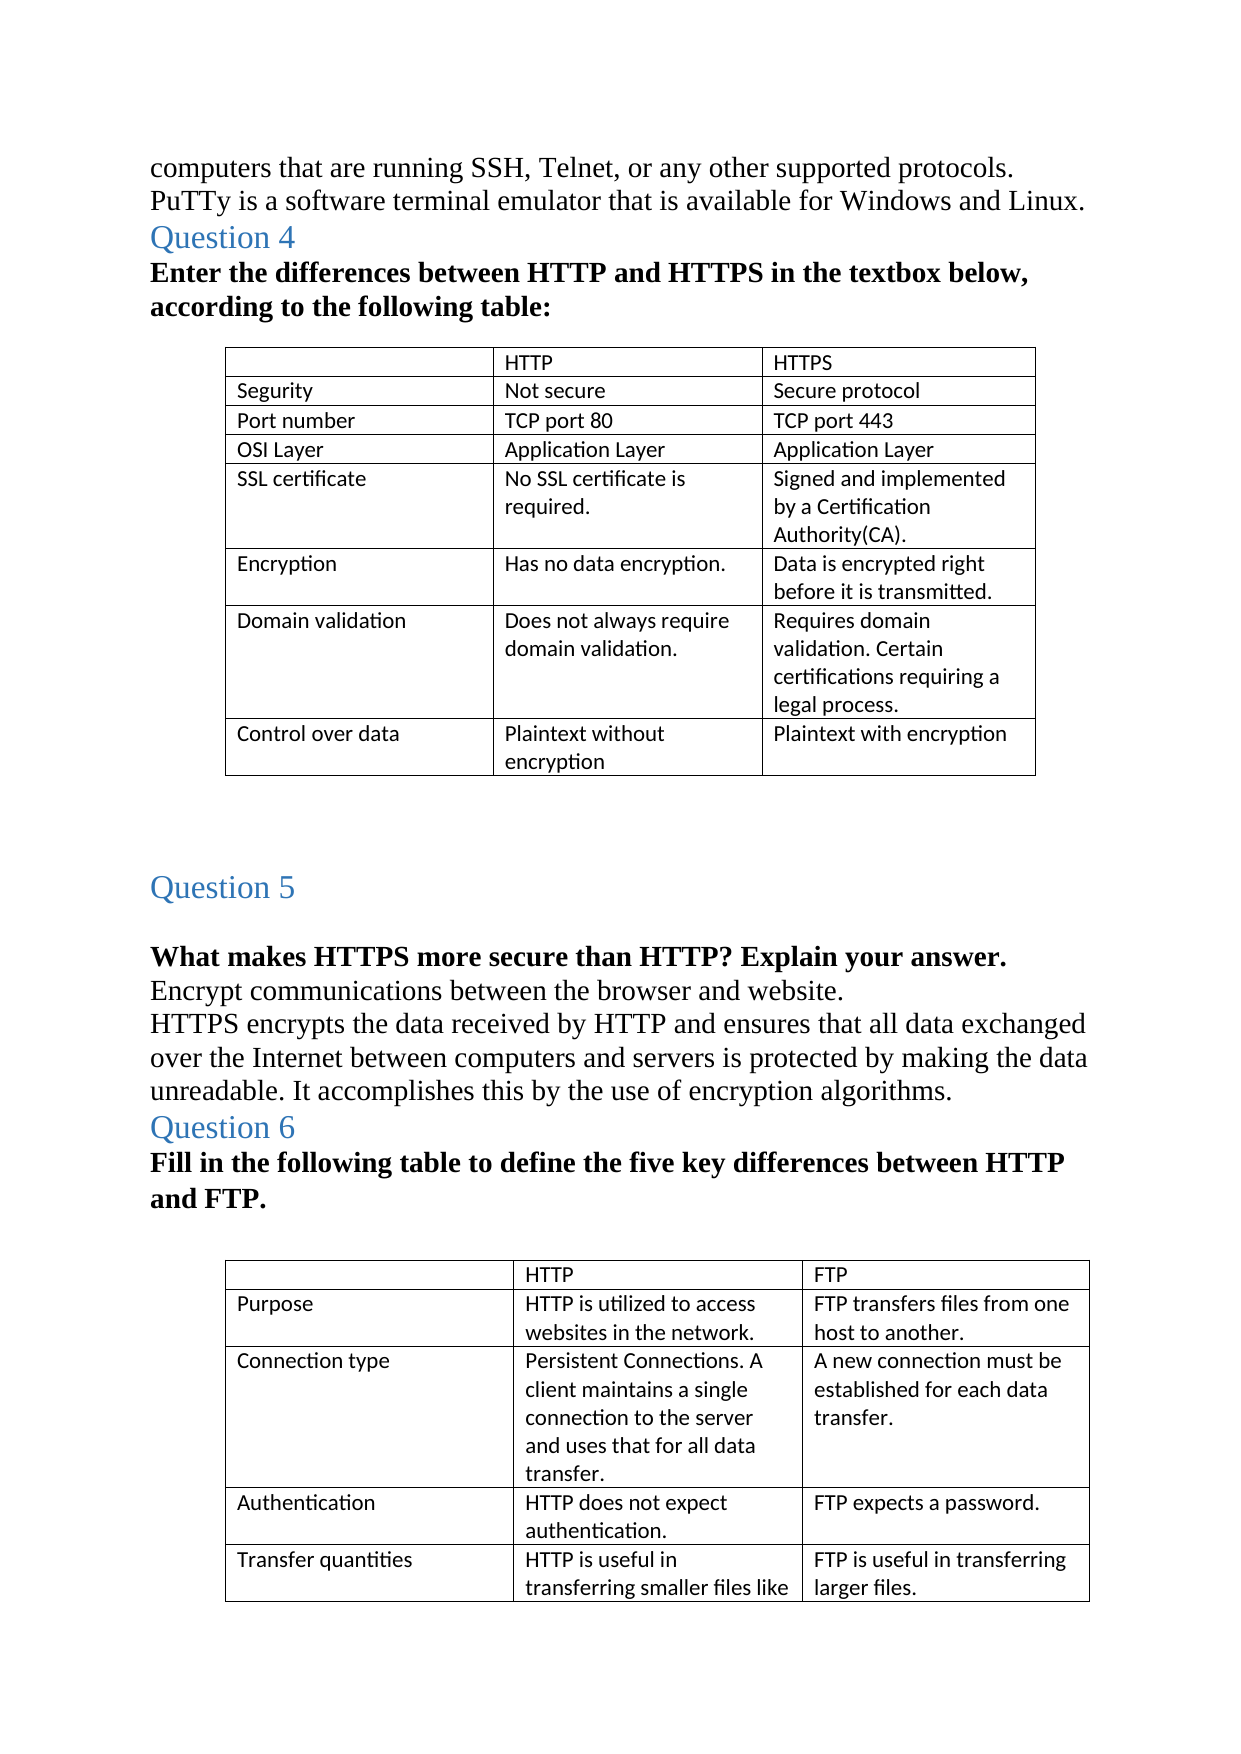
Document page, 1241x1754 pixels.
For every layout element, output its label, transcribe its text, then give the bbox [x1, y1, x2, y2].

table_cell Port number [226, 406, 493, 434]
table_cell Application Layer [494, 435, 762, 463]
table_cell Signed and implemented by a Certification Authority(CA). [763, 464, 1035, 548]
table_header FTP [803, 1261, 1089, 1288]
table_cell OSI Layer [226, 435, 493, 463]
table_header HTTP [514, 1261, 802, 1288]
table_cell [514, 1545, 802, 1601]
table_cell Secure protocol [763, 377, 1035, 405]
table_cell No SSL certificate is required. [494, 464, 762, 548]
table_cell Requires domain validation. Certain certifications requiring a legal process. [763, 606, 1035, 718]
table_cell Segurity [226, 377, 493, 405]
table_cell Not secure [494, 377, 762, 405]
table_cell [803, 1545, 1089, 1601]
text Enter the differences between HTTP and HTTPS in the textbox below, according to the following table: [150, 255, 1090, 347]
table_cell SSL certificate [226, 464, 493, 548]
table_header [226, 348, 493, 376]
table_cell Does not always require domain validation. [494, 606, 762, 718]
subtitle Question 4 [150, 217, 1090, 255]
table_cell Data is encrypted right before it is transmitted. [763, 549, 1035, 605]
table_cell Purpose [226, 1290, 513, 1346]
table_cell A new connection must be established for each data transfer. [803, 1347, 1089, 1487]
table_cell Connection type [226, 1347, 513, 1487]
text What makes HTTPS more secure than HTTP? Explain your answer. Encrypt communications between the browser and website. HTTPS encrypts the data received by HTTP and ensures that all data exchanged over the Internet between computers and servers is protected by making the data unreadable. It accomplishes this by the use of encryption algorithms. [150, 906, 1090, 1107]
table_cell Control over data [226, 719, 493, 775]
subtitle Question 5 [150, 867, 1090, 906]
table_cell Transfer quantities [226, 1545, 513, 1601]
table_cell Authentication [226, 1488, 513, 1544]
table_cell Encryption [226, 549, 493, 605]
table_header [226, 1261, 513, 1288]
table_cell Domain validation [226, 606, 493, 718]
table_cell Plaintext without encryption [494, 719, 762, 775]
table_cell Persistent Connections. A client maintains a single connection to the server and uses that for all data transfer. [514, 1347, 802, 1487]
table_cell FTP expects a password. [803, 1488, 1089, 1544]
table_cell TCP port 80 [494, 406, 762, 434]
table_cell Application Layer [763, 435, 1035, 463]
table_header HTTPS [763, 348, 1035, 376]
table_cell Plaintext with encryption [763, 719, 1035, 775]
text Fill in the following table to define the five key differences between HTTP and FTP. [150, 1145, 1090, 1241]
table_header HTTP [494, 348, 762, 376]
table_cell Has no data encryption. [494, 549, 762, 605]
subtitle Question 6 [150, 1107, 1090, 1145]
table_cell FTP transfers files from one host to another. [803, 1290, 1089, 1346]
table_cell TCP port 443 [763, 406, 1035, 434]
table_cell HTTP does not expect authentication. [514, 1488, 802, 1544]
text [150, 150, 1090, 217]
table_cell HTTP is utilized to access websites in the network. [514, 1290, 802, 1346]
